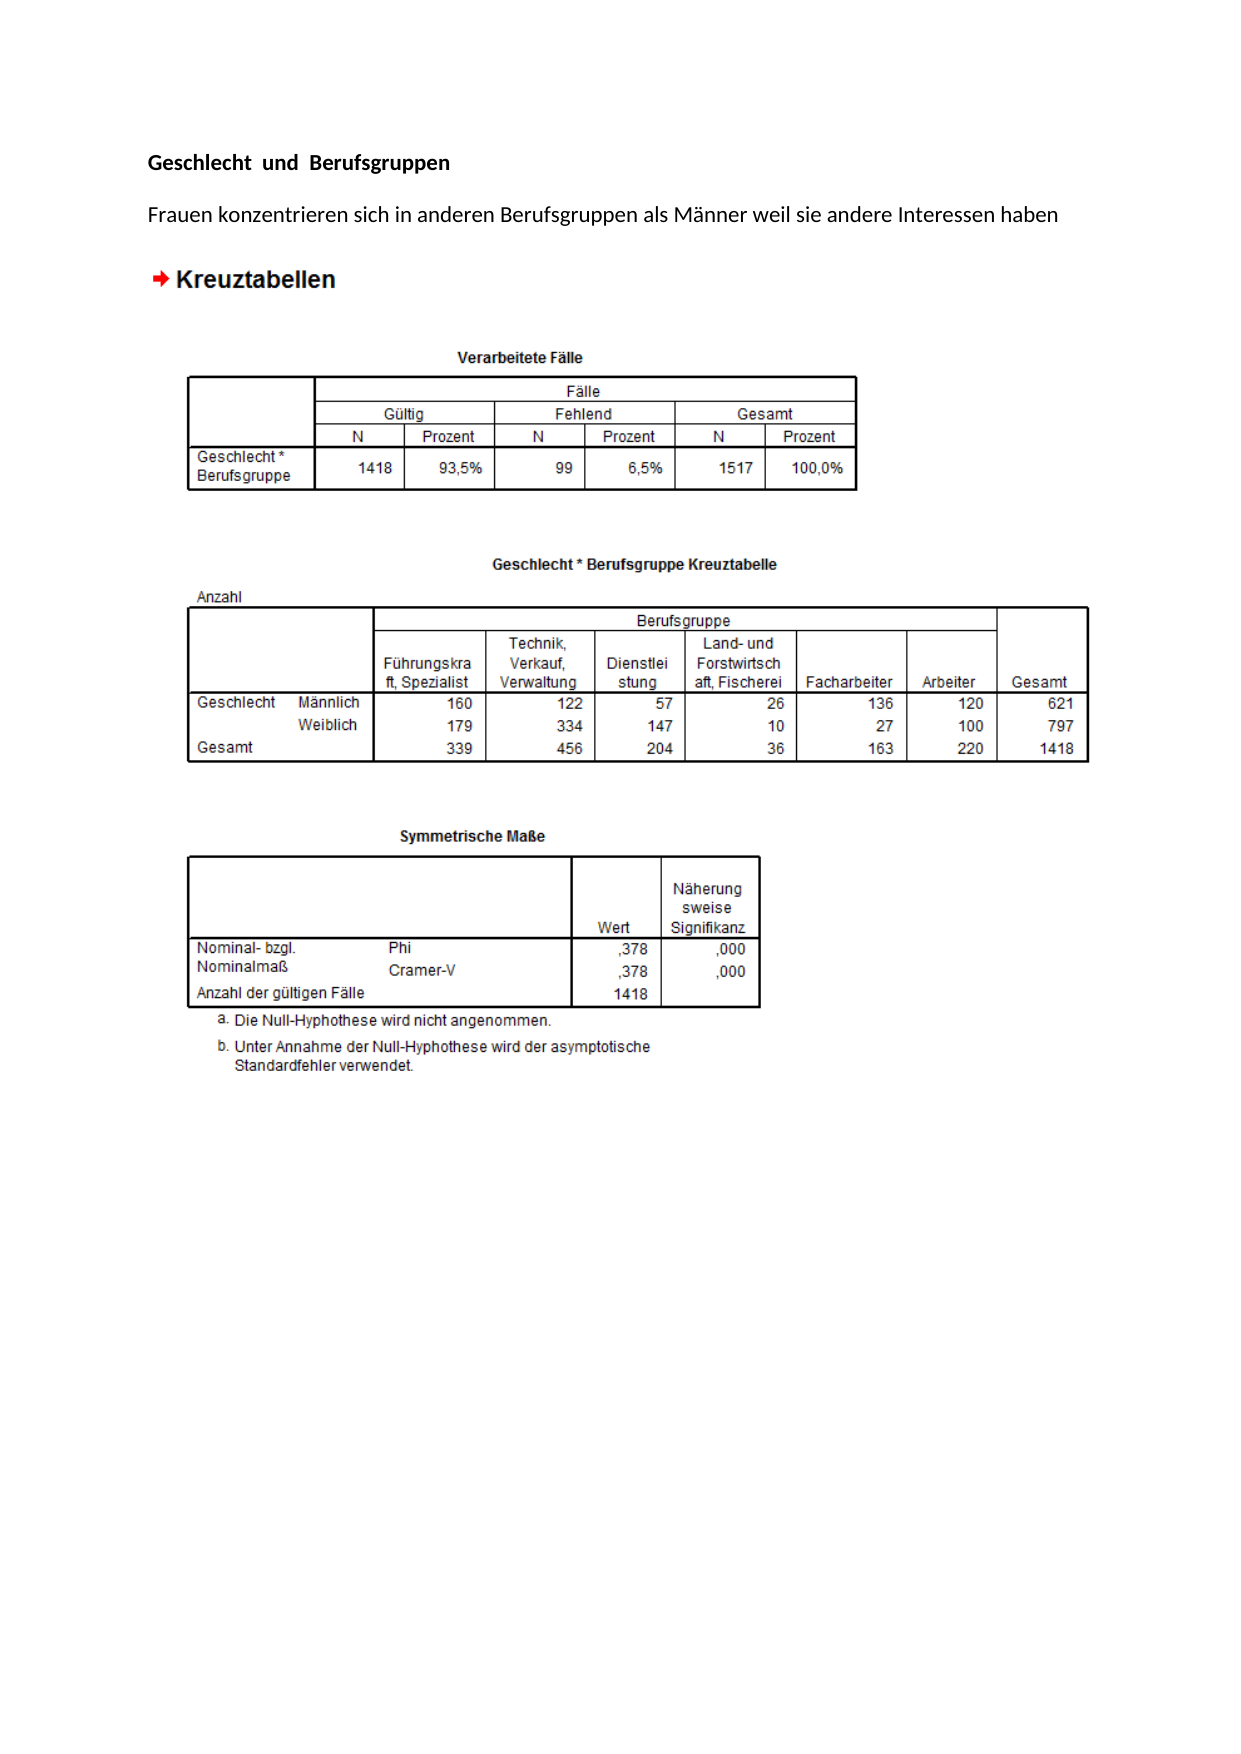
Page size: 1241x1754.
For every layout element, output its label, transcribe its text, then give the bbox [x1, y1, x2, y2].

text Frauen konzentrieren sich in anderen Berufsgruppen als Männer weil sie andere Interessen haben [148, 201, 1093, 229]
text Geschlecht und Berufsgruppen [148, 148, 1093, 176]
picture [147, 253, 1093, 1076]
